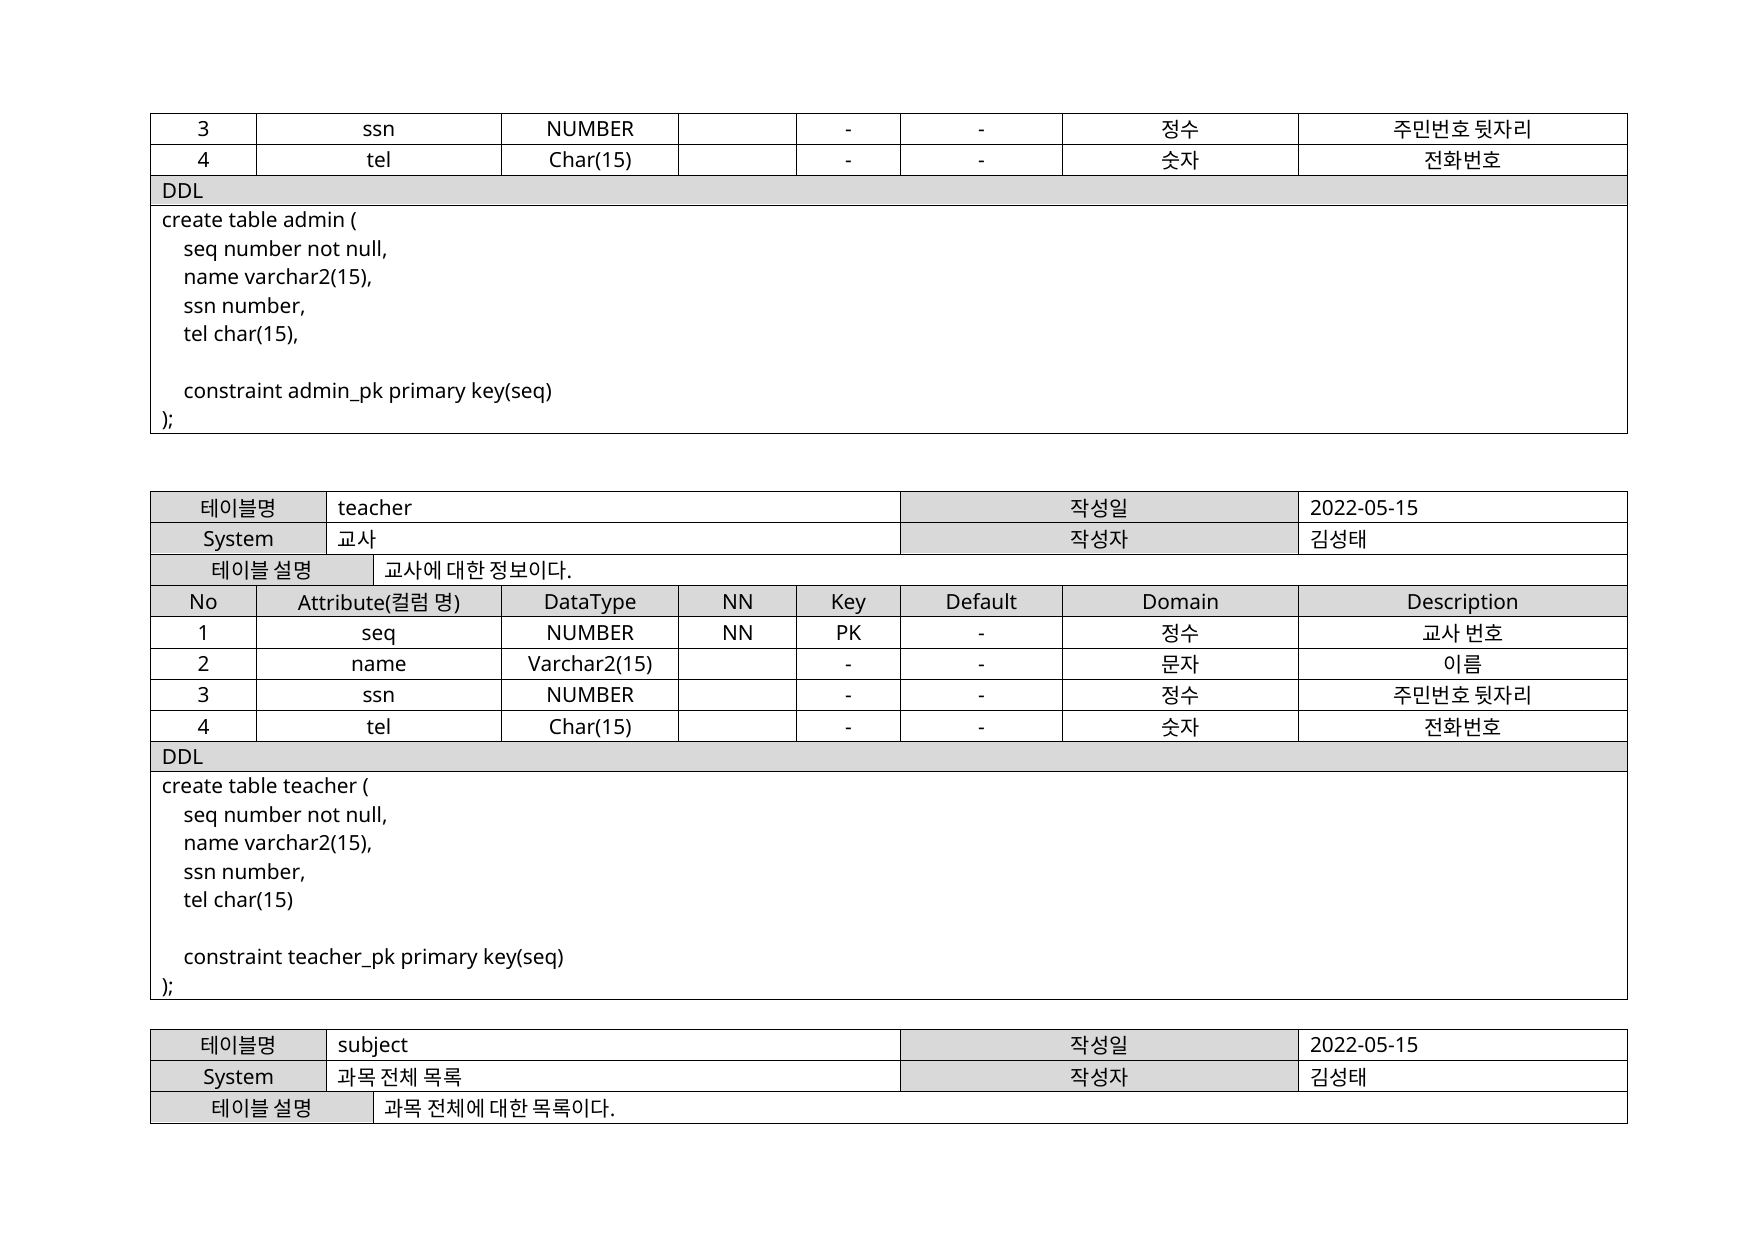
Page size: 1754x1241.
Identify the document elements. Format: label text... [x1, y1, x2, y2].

table_cell 이름 [1299, 649, 1627, 679]
table_cell - [797, 114, 900, 144]
table_cell 테이블 설명 [151, 1092, 373, 1122]
table_cell - [797, 145, 900, 175]
table_cell DDL [151, 176, 1627, 204]
table_cell - [901, 145, 1062, 175]
table_cell 주민번호 뒷자리 [1299, 114, 1627, 144]
table_header 2022-05-15 [1299, 1030, 1627, 1060]
table_cell Description [1299, 586, 1627, 616]
table_cell tel [257, 145, 501, 175]
table_cell NN [679, 617, 796, 647]
table_cell - [797, 649, 900, 679]
table_cell 정수 [1063, 680, 1298, 710]
table_cell [679, 649, 796, 679]
table_cell - [901, 649, 1062, 679]
table_cell 정수 [1063, 617, 1298, 647]
table_cell Char(15) [502, 711, 678, 741]
table_cell 교사 [327, 523, 900, 553]
table_cell ssn [257, 680, 501, 710]
table_header 테이블명 [151, 1030, 326, 1060]
table_cell 과목 전체에 대한 목록이다. [374, 1092, 1627, 1122]
table_cell 교사 번호 [1299, 617, 1627, 647]
table_cell Key [797, 586, 900, 616]
table_header 테이블명 [151, 492, 326, 522]
table_cell [679, 145, 796, 175]
table_cell 작성자 [901, 523, 1298, 553]
table_cell 테이블 설명 [151, 555, 373, 585]
table_cell DDL [151, 742, 1627, 771]
table_cell [679, 680, 796, 710]
table_cell Default [901, 586, 1062, 616]
table_cell create table admin ( seq number not null, name varchar2(15), ssn number, tel char(15), constraint admin_pk primary key(seq) ); [151, 206, 1627, 433]
table_cell 정수 [1063, 114, 1298, 144]
table_header 2022-05-15 [1299, 492, 1627, 522]
table_cell 숫자 [1063, 145, 1298, 175]
table_cell 김성태 [1299, 1061, 1627, 1091]
table_cell name [257, 649, 501, 679]
table_cell 3 [151, 680, 256, 710]
table_header 작성일 [901, 492, 1298, 522]
table_cell 작성자 [901, 1061, 1298, 1091]
table_cell Attribute(컬럼 명) [257, 586, 501, 616]
table_cell 전화번호 [1299, 145, 1627, 175]
table_cell 과목 전체 목록 [327, 1061, 900, 1091]
table_cell 교사에 대한 정보이다. [374, 555, 1627, 585]
table_cell create table teacher ( seq number not null, name varchar2(15), ssn number, tel char(15) constraint teacher_pk primary key(seq) ); [151, 772, 1627, 999]
table_cell 문자 [1063, 649, 1298, 679]
table_cell - [797, 680, 900, 710]
table_cell Domain [1063, 586, 1298, 616]
table_cell Varchar2(15) [502, 649, 678, 679]
table_cell No [151, 586, 256, 616]
table_cell 4 [151, 145, 256, 175]
table_cell 김성태 [1299, 523, 1627, 553]
table_cell NUMBER [502, 617, 678, 647]
table_cell PK [797, 617, 900, 647]
table_cell - [901, 711, 1062, 741]
table_cell System [151, 1061, 326, 1091]
table_cell 1 [151, 617, 256, 647]
table_header 작성일 [901, 1030, 1298, 1060]
table_cell 4 [151, 711, 256, 741]
table_cell [679, 114, 796, 144]
table_cell - [901, 680, 1062, 710]
table_cell Char(15) [502, 145, 678, 175]
table_cell NUMBER [502, 680, 678, 710]
table_cell - [901, 114, 1062, 144]
table_cell - [901, 617, 1062, 647]
table_cell 2 [151, 649, 256, 679]
table_cell [679, 711, 796, 741]
table_header subject [327, 1030, 900, 1060]
table_cell 3 [151, 114, 256, 144]
table_cell 주민번호 뒷자리 [1299, 680, 1627, 710]
table_cell 전화번호 [1299, 711, 1627, 741]
table_cell DataType [502, 586, 678, 616]
table_header teacher [327, 492, 900, 522]
table_cell ssn [257, 114, 501, 144]
table_cell 숫자 [1063, 711, 1298, 741]
table_cell seq [257, 617, 501, 647]
table_cell System [151, 523, 326, 553]
table_cell tel [257, 711, 501, 741]
table_cell NUMBER [502, 114, 678, 144]
table_cell NN [679, 586, 796, 616]
table_cell - [797, 711, 900, 741]
